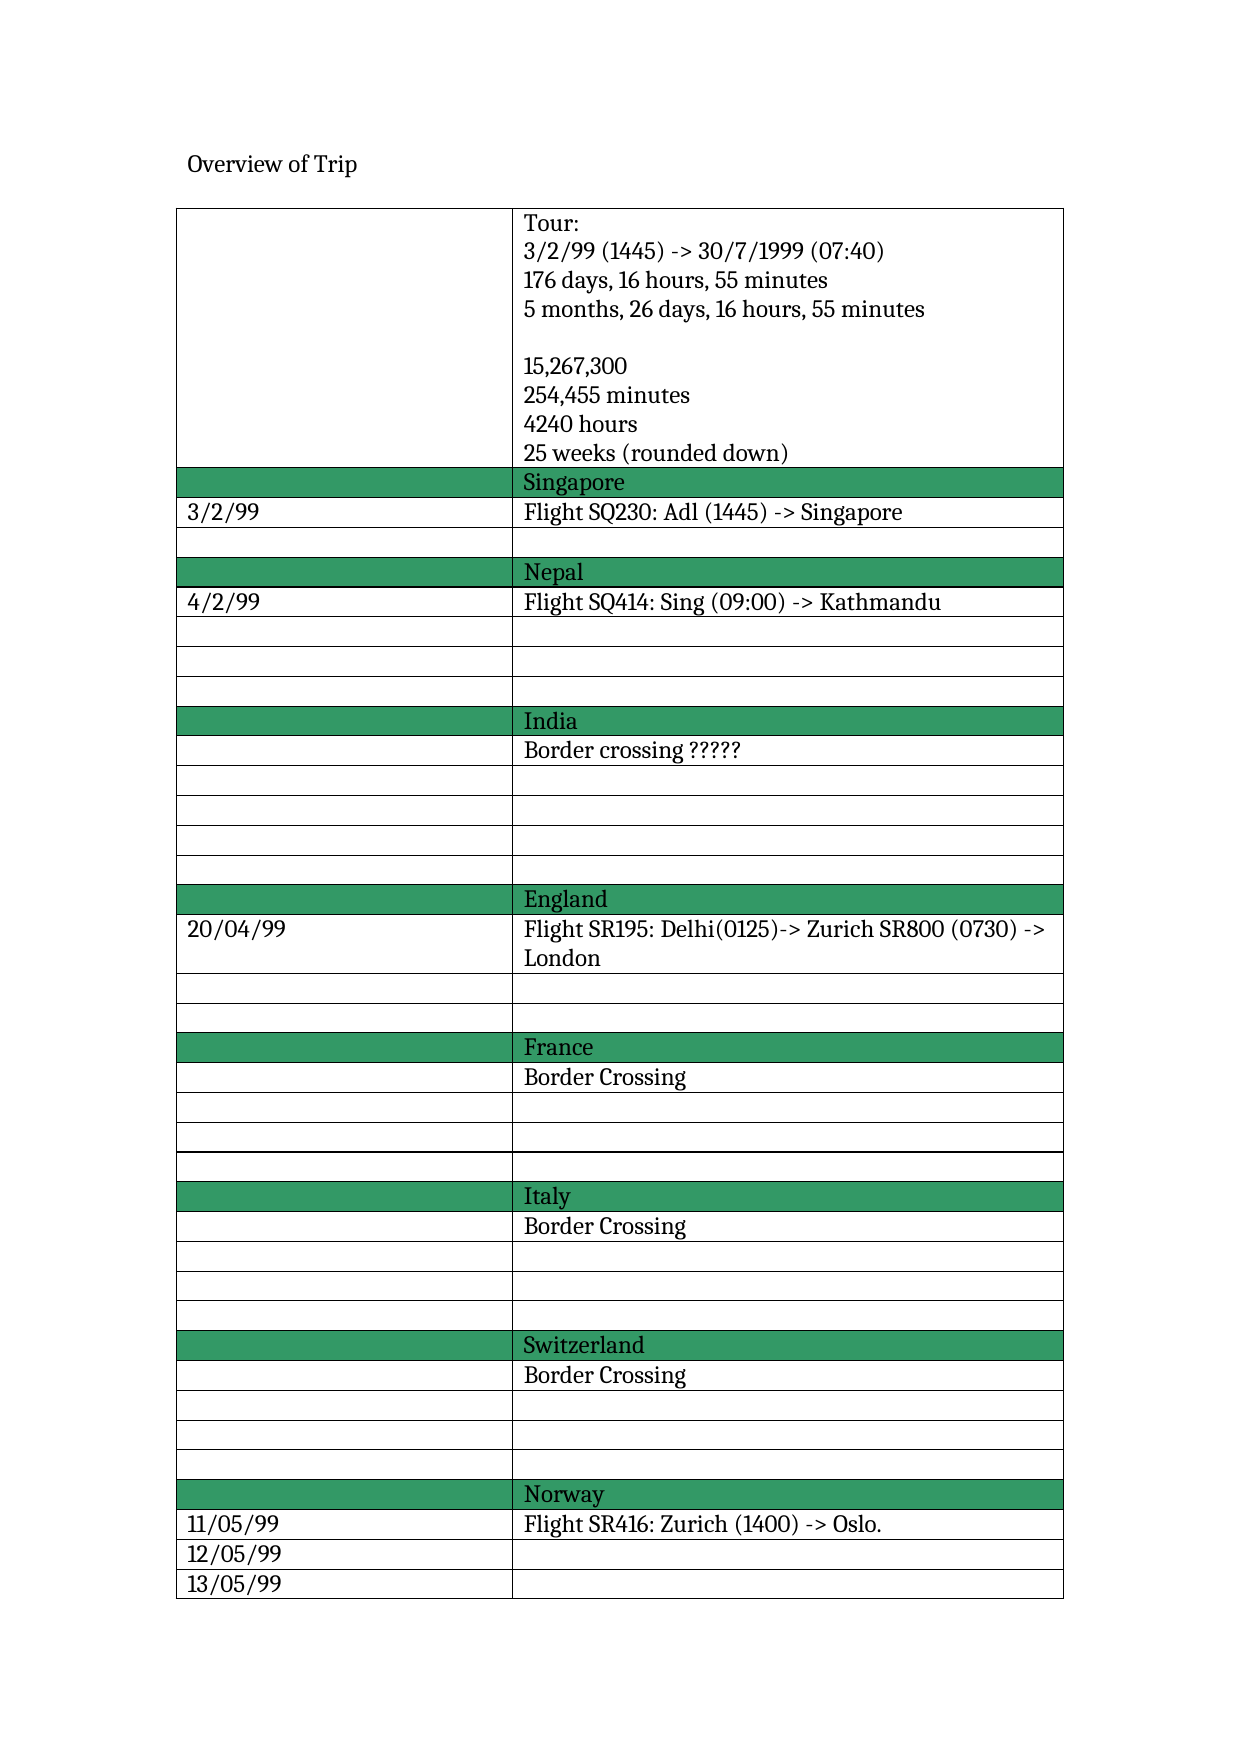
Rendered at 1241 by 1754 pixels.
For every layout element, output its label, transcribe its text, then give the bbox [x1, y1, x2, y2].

table_cell Italy [513, 1182, 1063, 1211]
table_cell [513, 1123, 1063, 1151]
table_cell [177, 974, 512, 1002]
table_cell [513, 856, 1063, 884]
table_cell [177, 1391, 512, 1419]
table_cell [513, 1450, 1063, 1479]
table_cell [513, 1570, 1063, 1598]
table_cell India [513, 707, 1063, 735]
table_cell Norway [513, 1480, 1063, 1509]
table_cell 3/2/99 [177, 498, 512, 527]
table_cell [177, 1063, 512, 1092]
table_cell Border Crossing [513, 1361, 1063, 1390]
table_cell [513, 677, 1063, 706]
table_cell [177, 1331, 512, 1360]
table_cell England [513, 885, 1063, 914]
table_cell [513, 1421, 1063, 1449]
table_cell [513, 528, 1063, 557]
table_cell Switzerland [513, 1331, 1063, 1360]
table_cell [177, 1301, 512, 1330]
table_cell [177, 856, 512, 884]
table_cell [513, 1540, 1063, 1568]
table_cell Flight SQ230: Adl (1445) -> Singapore [513, 498, 1063, 527]
table_cell [177, 826, 512, 854]
table_cell [513, 1272, 1063, 1300]
table_cell 4/2/99 [177, 588, 512, 616]
table_cell 11/05/99 [177, 1510, 512, 1539]
table_cell [177, 1361, 512, 1390]
table_cell [177, 1093, 512, 1122]
table_cell [177, 885, 512, 914]
table_cell [513, 766, 1063, 795]
table_cell [177, 736, 512, 765]
table_cell [177, 558, 512, 586]
table_cell Border crossing ????? [513, 736, 1063, 765]
table_cell [177, 1004, 512, 1032]
table_cell Border Crossing [513, 1212, 1063, 1241]
table_cell [177, 528, 512, 557]
table_cell [513, 1153, 1063, 1181]
table_cell [177, 796, 512, 825]
table_cell [177, 1153, 512, 1181]
table_cell [513, 647, 1063, 676]
table_cell [177, 677, 512, 706]
table_cell [177, 468, 512, 497]
table_cell [177, 1182, 512, 1211]
table_cell [177, 766, 512, 795]
table_cell [177, 1123, 512, 1151]
table_cell Flight SQ414: Sing (09:00) -> Kathmandu [513, 588, 1063, 616]
table_cell Nepal [513, 558, 1063, 586]
table_cell Singapore [513, 468, 1063, 497]
table_cell [177, 647, 512, 676]
table_cell Border Crossing [513, 1063, 1063, 1092]
table_cell [513, 617, 1063, 646]
table_cell 12/05/99 [177, 1540, 512, 1568]
table_cell [513, 826, 1063, 854]
table_cell [513, 1093, 1063, 1122]
table_cell [177, 1421, 512, 1449]
table_cell [513, 1242, 1063, 1271]
table_cell [177, 1212, 512, 1241]
table_header Tour: 3/2/99 (1445) -> 30/7/1999 (07:40) 176 days, 16 hours, 55 minutes 5 months, 26 days, 16 hours, 55 minutes 15,267,300 254,455 minutes 4240 hours 25 weeks (rounded down) [513, 209, 1063, 467]
table_cell 20/04/99 [177, 915, 512, 973]
table_cell [177, 1272, 512, 1300]
table_cell [177, 617, 512, 646]
table_cell [177, 1242, 512, 1271]
table_cell [513, 1391, 1063, 1419]
table_cell Flight SR416: Zurich (1400) -> Oslo. [513, 1510, 1063, 1539]
table_cell 13/05/99 [177, 1570, 512, 1598]
table_cell [513, 1004, 1063, 1032]
table_cell [513, 796, 1063, 825]
table_cell [513, 1301, 1063, 1330]
table_cell [177, 1450, 512, 1479]
table_cell [177, 1480, 512, 1509]
table_cell [513, 974, 1063, 1002]
table_cell [177, 707, 512, 735]
table_cell France [513, 1033, 1063, 1062]
text Overview of Trip [187, 150, 1053, 179]
table_cell [177, 1033, 512, 1062]
table_header [177, 209, 512, 467]
table_cell Flight SR195: Delhi(0125)-> Zurich SR800 (0730) -> London [513, 915, 1063, 973]
